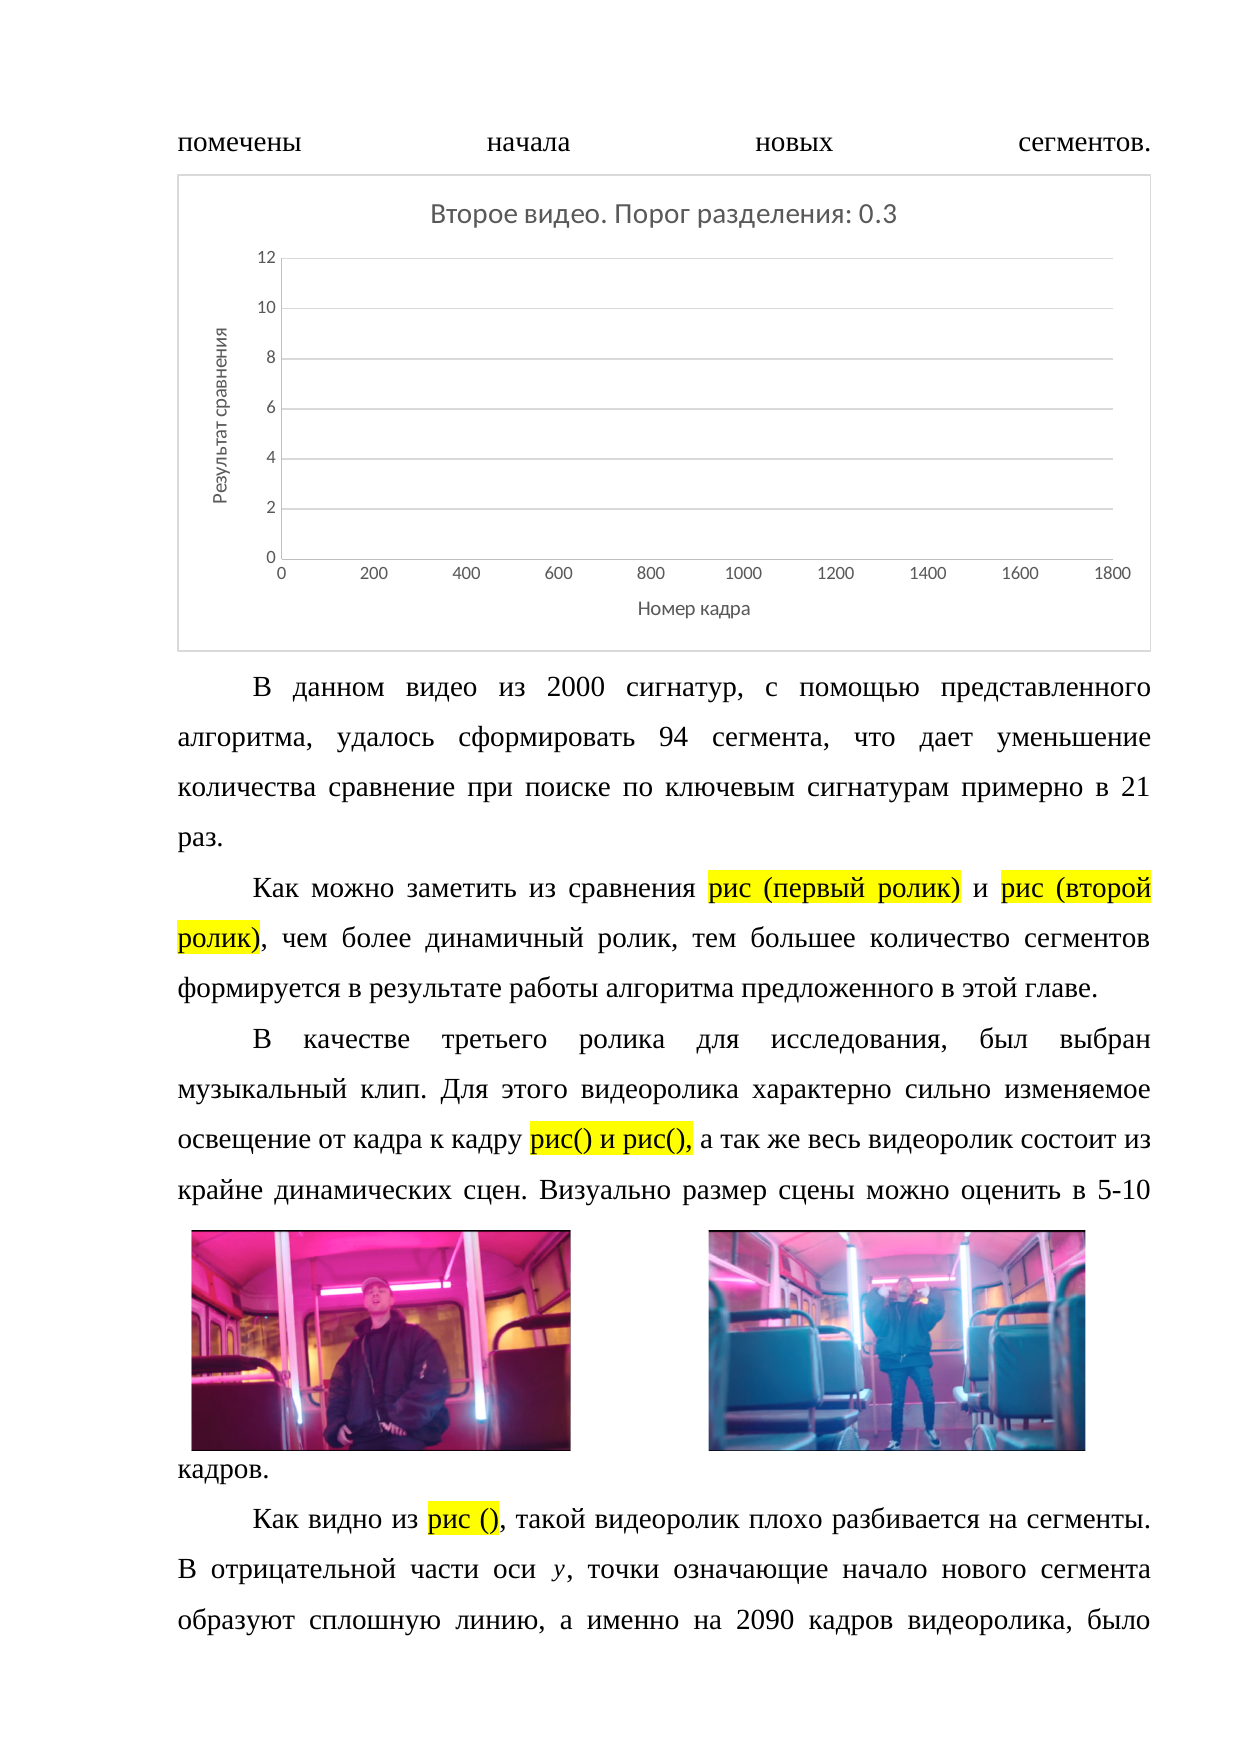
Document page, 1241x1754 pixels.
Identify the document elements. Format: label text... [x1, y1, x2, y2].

text Однако на более динамичных видео роликах не удается добиться такого сильного уменьшения количества сравнений. Например, как на втором видеоролике из предыдущей главы рис(раскадровка)(второго)(видео). На рис() представлен результат работы разделения на сегменты способом описанном выше. Так же в отрицательных значениях оси синими точками помечены начала новых сегментов. [177, 124, 1152, 652]
picture [191, 1230, 571, 1451]
text В данном видео из 2000 сигнатур, с помощью представленного алгоритма, удалось сформировать 94 сегмента, что дает уменьшение количества сравнение при поиске по ключевым сигнатурам примерно в 21 раз. [177, 669, 1152, 853]
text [177, 1501, 1152, 1635]
picture [708, 1230, 1086, 1451]
text Как можно заметить из сравнения рис (первый ролик) и рис (второй ролик), чем более динамичный ролик, тем большее количество сегментов формируется в результате работы алгоритма предложенного в этой главе. [177, 870, 1152, 1004]
